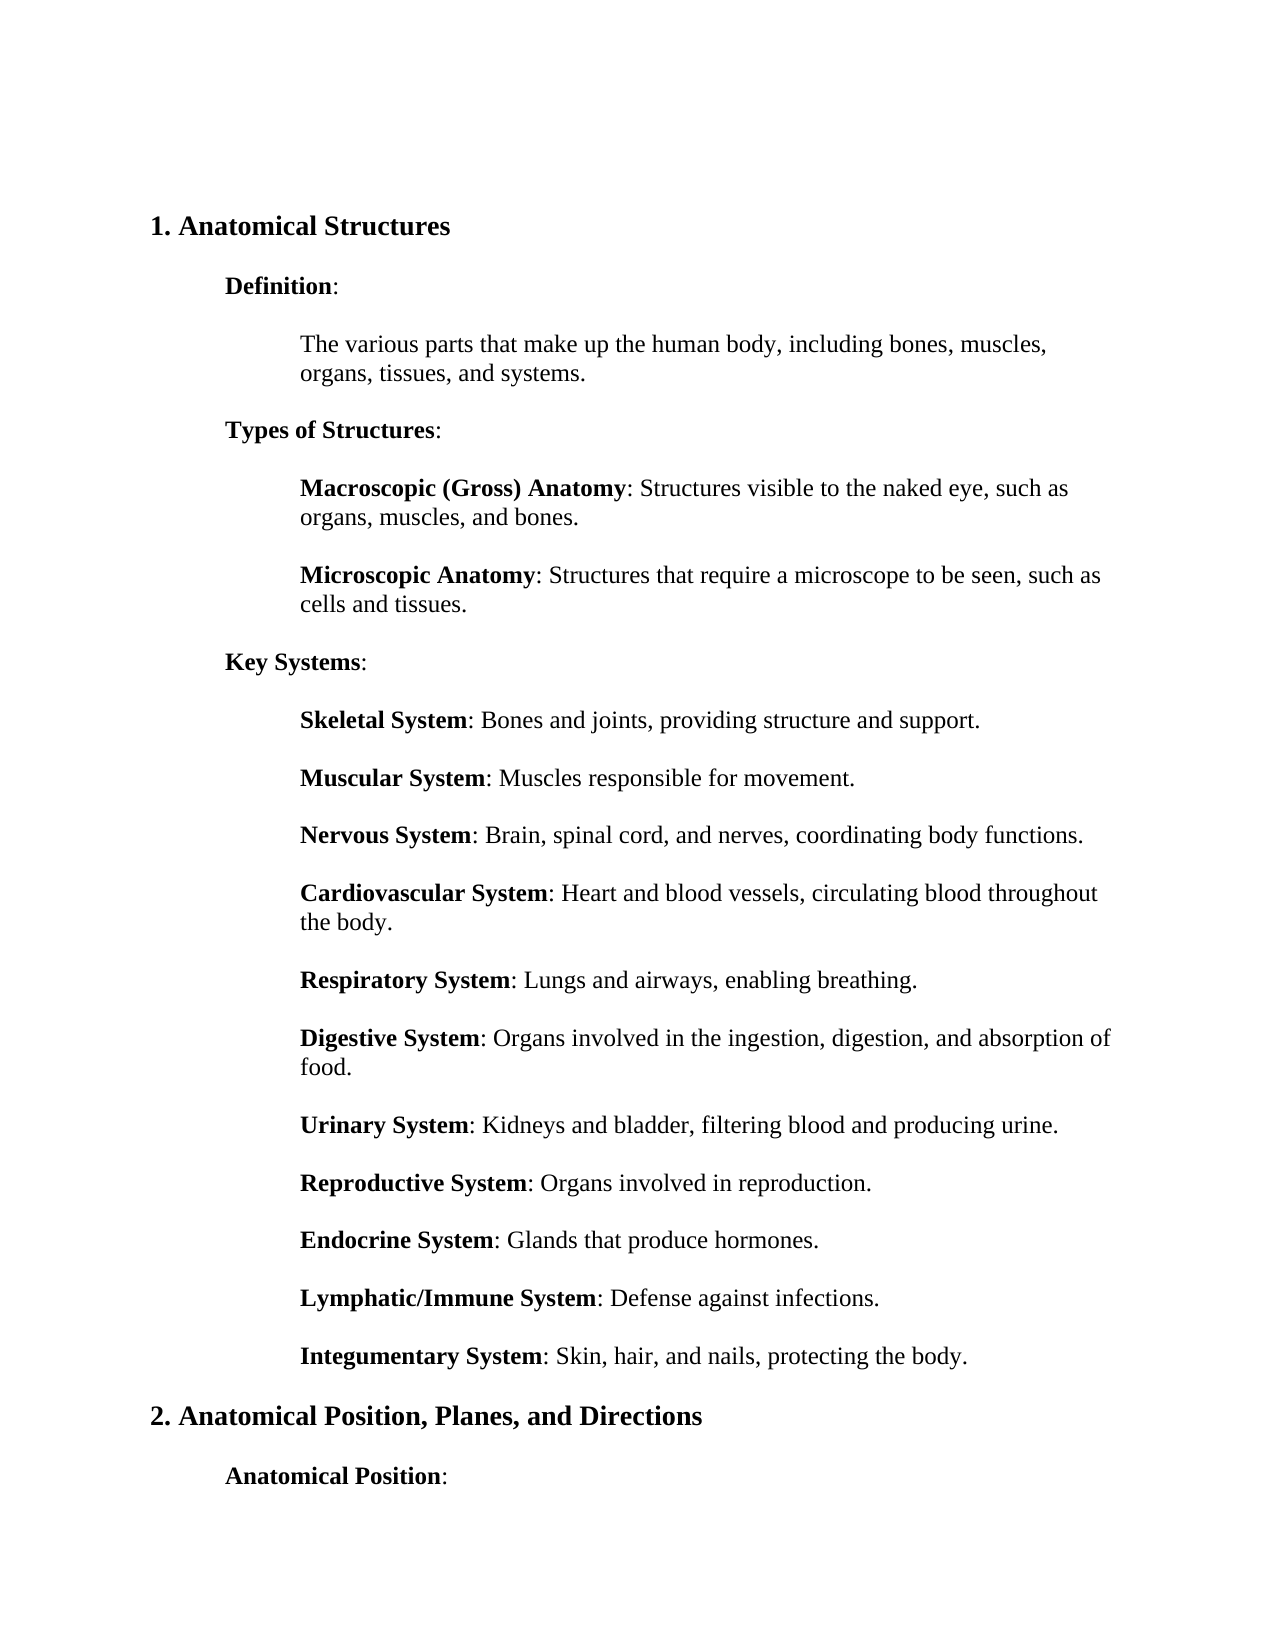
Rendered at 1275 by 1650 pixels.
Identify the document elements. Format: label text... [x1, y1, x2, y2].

text The various parts that make up the human body, including bones, muscles, organs, tissues, and systems. [300, 329, 1125, 386]
text Key Systems: [225, 647, 1125, 676]
text Anatomical Position: [225, 1461, 1125, 1489]
text Microscopic Anatomy: Structures that require a microscope to be seen, such as cells and tissues. [300, 560, 1125, 618]
text Types of Structures: [225, 416, 1125, 444]
text Definition: [225, 271, 1125, 300]
text Reproductive System: Organs involved in reproduction. [300, 1168, 1125, 1196]
text Respiratory System: Lungs and airways, enabling breathing. [300, 965, 1125, 994]
text Urinary System: Kidneys and bladder, filtering blood and producing urine. [300, 1110, 1125, 1138]
text Skeletal System: Bones and joints, providing structure and support. [300, 705, 1125, 733]
text 1. Anatomical Structures [150, 209, 1125, 242]
text Digestive System: Organs involved in the ingestion, digestion, and absorption of food. [300, 1023, 1125, 1081]
text Endocrine System: Glands that produce hormones. [300, 1226, 1125, 1254]
text Integumentary System: Skin, hair, and nails, protecting the body. [300, 1341, 1125, 1370]
text Nervous System: Brain, spinal cord, and nerves, coordinating body functions. [300, 821, 1125, 849]
text 2. Anatomical Position, Planes, and Directions [150, 1399, 1125, 1432]
text Lymphatic/Immune System: Defense against infections. [300, 1283, 1125, 1312]
text Cardiovascular System: Heart and blood vessels, circulating blood throughout the body. [300, 878, 1125, 936]
text Muscular System: Muscles responsible for movement. [300, 763, 1125, 791]
text Macroscopic (Gross) Anatomy: Structures visible to the naked eye, such as organs, muscles, and bones. [300, 473, 1125, 531]
